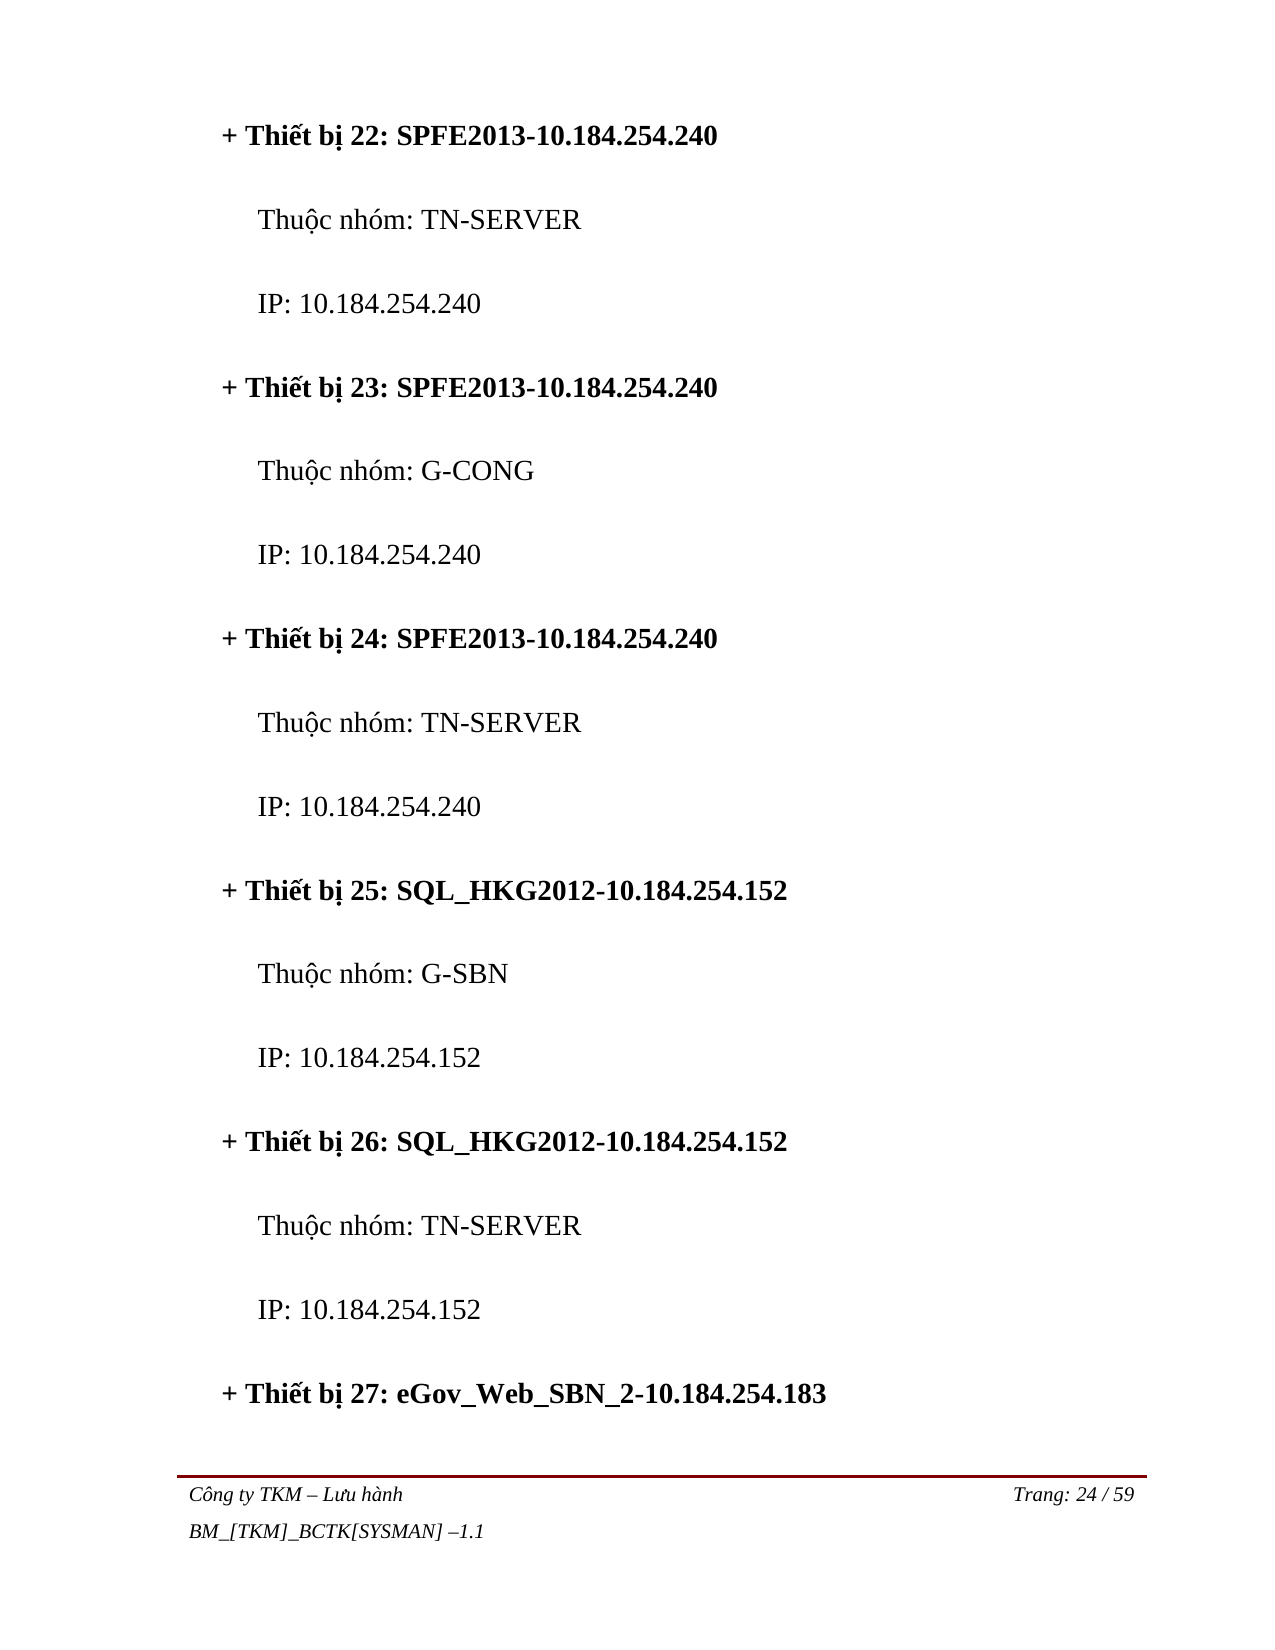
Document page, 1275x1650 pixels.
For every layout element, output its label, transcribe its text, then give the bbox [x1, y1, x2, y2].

text + Thiết bị 23: SPFE2013-10.184.254.240 [177, 370, 1157, 432]
text + Thiết bị 26: SQL_HKG2012-10.184.254.152 [177, 1124, 1157, 1187]
text Thuộc nhóm: TN-SERVER [177, 1208, 1157, 1271]
text IP: 10.184.254.152 [177, 1292, 1157, 1354]
text Thuộc nhóm: G-SBN [177, 957, 1157, 1019]
text + Thiết bị 24: SPFE2013-10.184.254.240 [177, 621, 1157, 683]
text IP: 10.184.254.240 [177, 537, 1157, 600]
text + Thiết bị 22: SPFE2013-10.184.254.240 [177, 118, 1157, 180]
text IP: 10.184.254.240 [177, 789, 1157, 851]
text + Thiết bị 27: eGov_Web_SBN_2-10.184.254.183 [177, 1376, 1157, 1438]
text Thuộc nhóm: TN-SERVER [177, 705, 1157, 767]
text Thuộc nhóm: G-CONG [177, 453, 1157, 516]
text IP: 10.184.254.240 [177, 286, 1157, 348]
text Thuộc nhóm: TN-SERVER [177, 202, 1157, 264]
text IP: 10.184.254.152 [177, 1041, 1157, 1103]
text + Thiết bị 25: SQL_HKG2012-10.184.254.152 [177, 873, 1157, 935]
